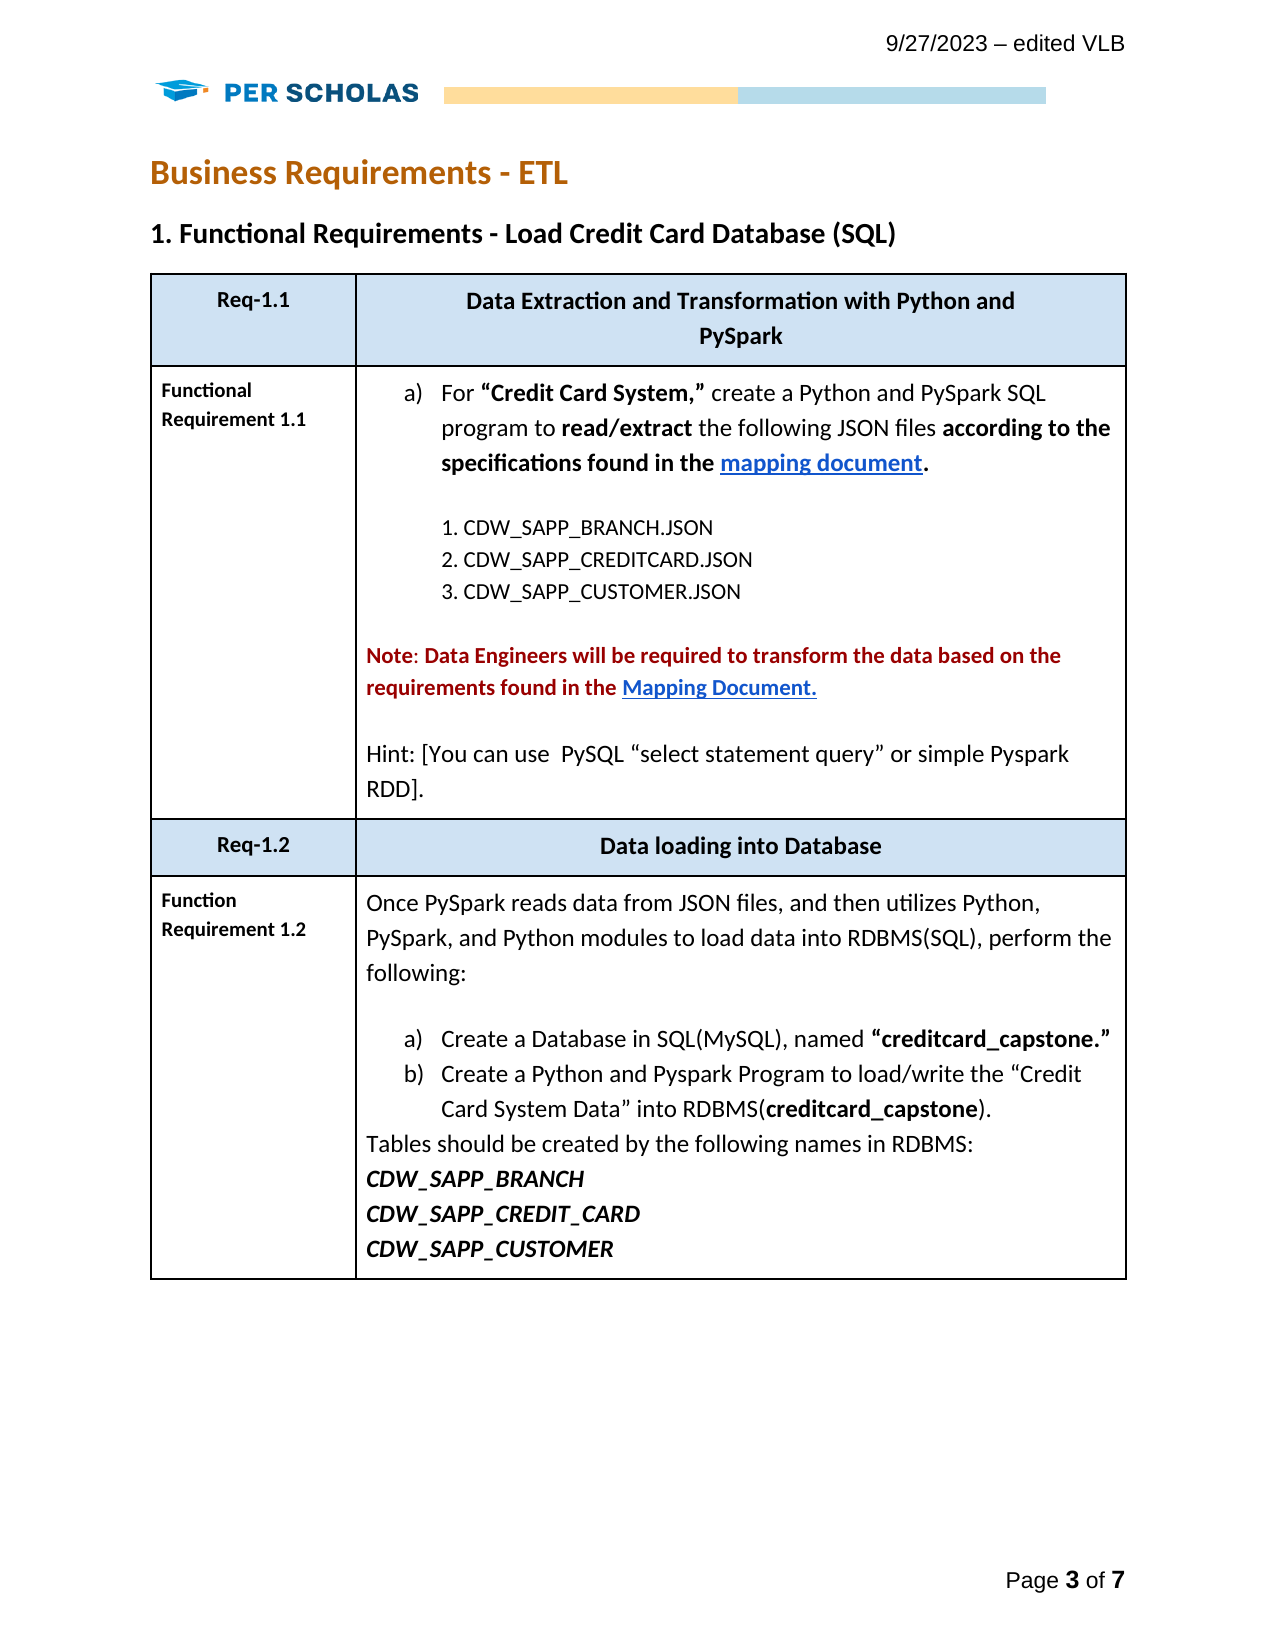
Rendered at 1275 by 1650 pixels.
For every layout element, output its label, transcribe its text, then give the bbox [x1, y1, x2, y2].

table_cell For “Credit Card System,” create a Python and PySpark SQL program to read/extract the following JSON files according to the specifications found in the mapping document. 1. CDW_SAPP_BRANCH.JSON 2. CDW_SAPP_CREDITCARD.JSON 3. CDW_SAPP_CUSTOMER.JSON Note: Data Engineers will be required to transform the data based on the requirements found in the Mapping Document. Hint: [You can use PySQL “select statement query” or simple Pyspark RDD]. [357, 367, 1125, 818]
table_cell Data loading into Database [357, 820, 1125, 875]
table_header Data Extraction and Transformation with Python and PySpark [357, 275, 1125, 365]
subtitle 1. Functional Requirements - Load Credit Card Database (SQL) [150, 215, 1125, 251]
table_cell Req-1.2 [152, 820, 355, 875]
table_cell Functional Requirement 1.1 [152, 367, 355, 818]
table_cell Function Requirement 1.2 [152, 877, 355, 1277]
picture [125, 59, 1100, 136]
subtitle Business Requirements - ETL [150, 150, 1125, 193]
table_header Req-1.1 [152, 275, 355, 365]
table_cell Once PySpark reads data from JSON files, and then utilizes Python, PySpark, and Python modules to load data into RDBMS(SQL), perform the following: Create a Database in SQL(MySQL), named “creditcard_capstone.” Create a Python and Pyspark Program to load/write the “Credit Card System Data” into RDBMS(creditcard_capstone). Tables should be created by the following names in RDBMS: CDW_SAPP_BRANCH CDW_SAPP_CREDIT_CARD CDW_SAPP_CUSTOMER [357, 877, 1125, 1277]
